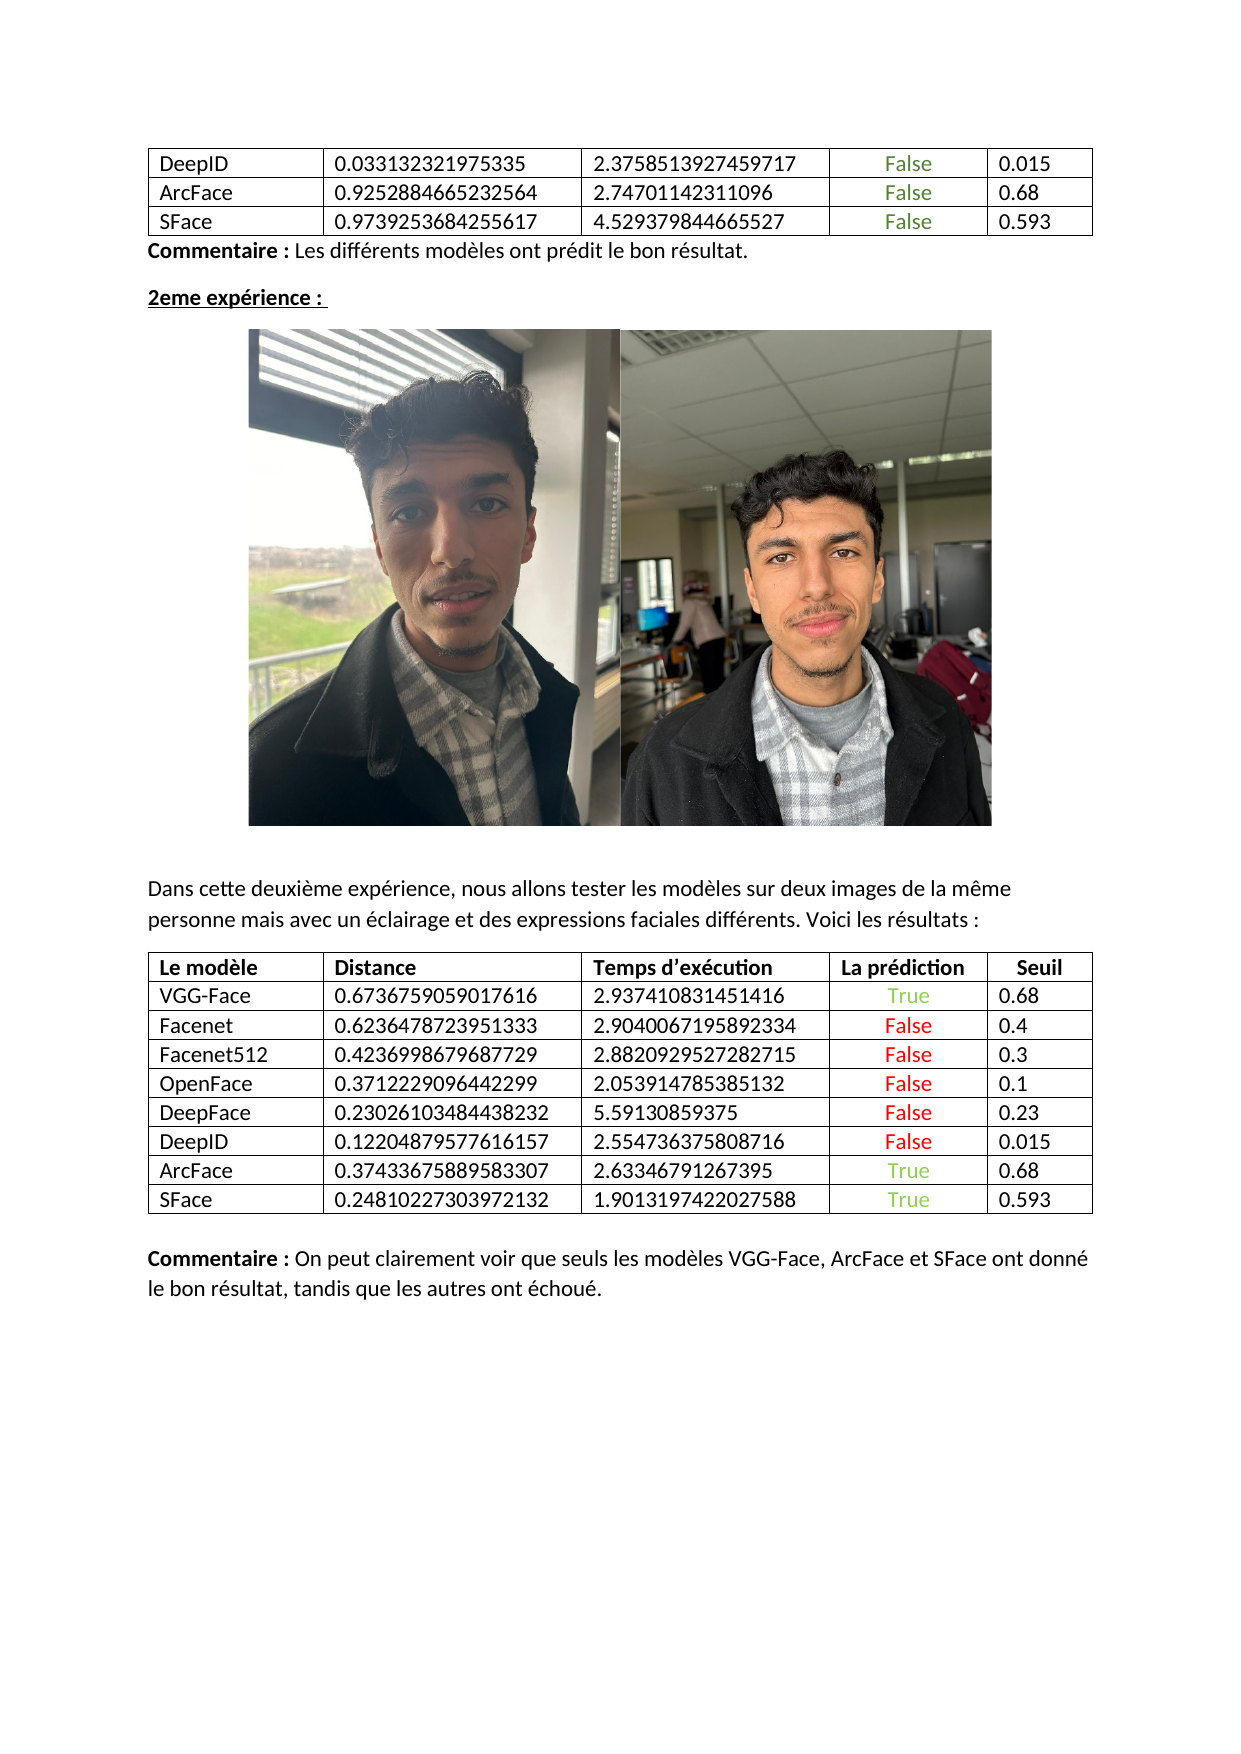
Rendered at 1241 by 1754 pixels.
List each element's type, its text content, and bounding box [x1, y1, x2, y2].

table_cell 0.9252884665232564 [324, 178, 581, 206]
table_cell 0.24810227303972132 [324, 1185, 581, 1213]
table_cell 0.9739253684255617 [324, 207, 581, 235]
table_cell 2.937410831451416 [582, 982, 829, 1010]
table_cell 2.63346791267395 [582, 1156, 829, 1184]
table_cell 4.529379844665527 [582, 207, 829, 235]
table_cell OpenFace [149, 1069, 323, 1097]
table_cell 0.033132321975335 [324, 149, 581, 177]
text Dans cette deuxième expérience, nous allons tester les modèles sur deux images de la même personne mais avec un éclairage et des expressions faciales différents. Voici les résultats : [148, 844, 1093, 933]
table_cell SFace [149, 1185, 323, 1213]
table_cell DeepID [149, 1127, 323, 1155]
table_cell VGG-Face [149, 982, 323, 1010]
table_cell False [830, 149, 987, 177]
table_header Seuil [988, 953, 1092, 981]
table_cell 0.4236998679687729 [324, 1040, 581, 1068]
picture [248, 329, 992, 826]
table_cell 2.053914785385132 [582, 1069, 829, 1097]
table_cell DeepID [149, 149, 323, 177]
table_cell False [830, 1098, 987, 1126]
table_cell False [830, 1011, 987, 1039]
table_cell 0.23026103484438232 [324, 1098, 581, 1126]
table_cell 0.593 [988, 1185, 1092, 1213]
table_cell 5.59130859375 [582, 1098, 829, 1126]
table_cell 2.9040067195892334 [582, 1011, 829, 1039]
table_cell 2.74701142311096 [582, 178, 829, 206]
table_cell 2.554736375808716 [582, 1127, 829, 1155]
table_cell True [830, 1185, 987, 1213]
table_cell ArcFace [149, 178, 323, 206]
table_cell 0.68 [988, 178, 1092, 206]
table_cell True [830, 1156, 987, 1184]
table_header Temps d’exécution [582, 953, 829, 981]
table_cell False [830, 1127, 987, 1155]
table_cell 0.37433675889583307 [324, 1156, 581, 1184]
table_cell 0.6736759059017616 [324, 982, 581, 1010]
table_cell 0.12204879577616157 [324, 1127, 581, 1155]
table_cell 0.68 [988, 982, 1092, 1010]
table_cell 0.3 [988, 1040, 1092, 1068]
table_header La prédiction [830, 953, 987, 981]
table_cell False [830, 1069, 987, 1097]
text 2eme expérience : [148, 283, 1093, 311]
table_cell 0.015 [988, 149, 1092, 177]
table_cell 0.1 [988, 1069, 1092, 1097]
table_cell Facenet [149, 1011, 323, 1039]
table_cell False [830, 207, 987, 235]
table_cell 0.6236478723951333 [324, 1011, 581, 1039]
table_cell 0.015 [988, 1127, 1092, 1155]
table_cell 0.23 [988, 1098, 1092, 1126]
table_cell False [830, 178, 987, 206]
text Commentaire : On peut clairement voir que seuls les modèles VGG-Face, ArcFace et SFace ont donné le bon résultat, tandis que les autres ont échoué. [148, 1214, 1093, 1303]
text Commentaire : Les différents modèles ont prédit le bon résultat. [148, 236, 1093, 264]
table_cell 2.8820929527282715 [582, 1040, 829, 1068]
table_header Distance [324, 953, 581, 981]
table_cell 0.3712229096442299 [324, 1069, 581, 1097]
table_cell 0.68 [988, 1156, 1092, 1184]
table_cell 1.9013197422027588 [582, 1185, 829, 1213]
table_cell False [830, 1040, 987, 1068]
table_cell SFace [149, 207, 323, 235]
table_cell 2.3758513927459717 [582, 149, 829, 177]
table_cell True [830, 982, 987, 1010]
table_cell DeepFace [149, 1098, 323, 1126]
table_header Le modèle [149, 953, 323, 981]
table_cell Facenet512 [149, 1040, 323, 1068]
table_cell ArcFace [149, 1156, 323, 1184]
table_cell 0.593 [988, 207, 1092, 235]
table_cell 0.4 [988, 1011, 1092, 1039]
